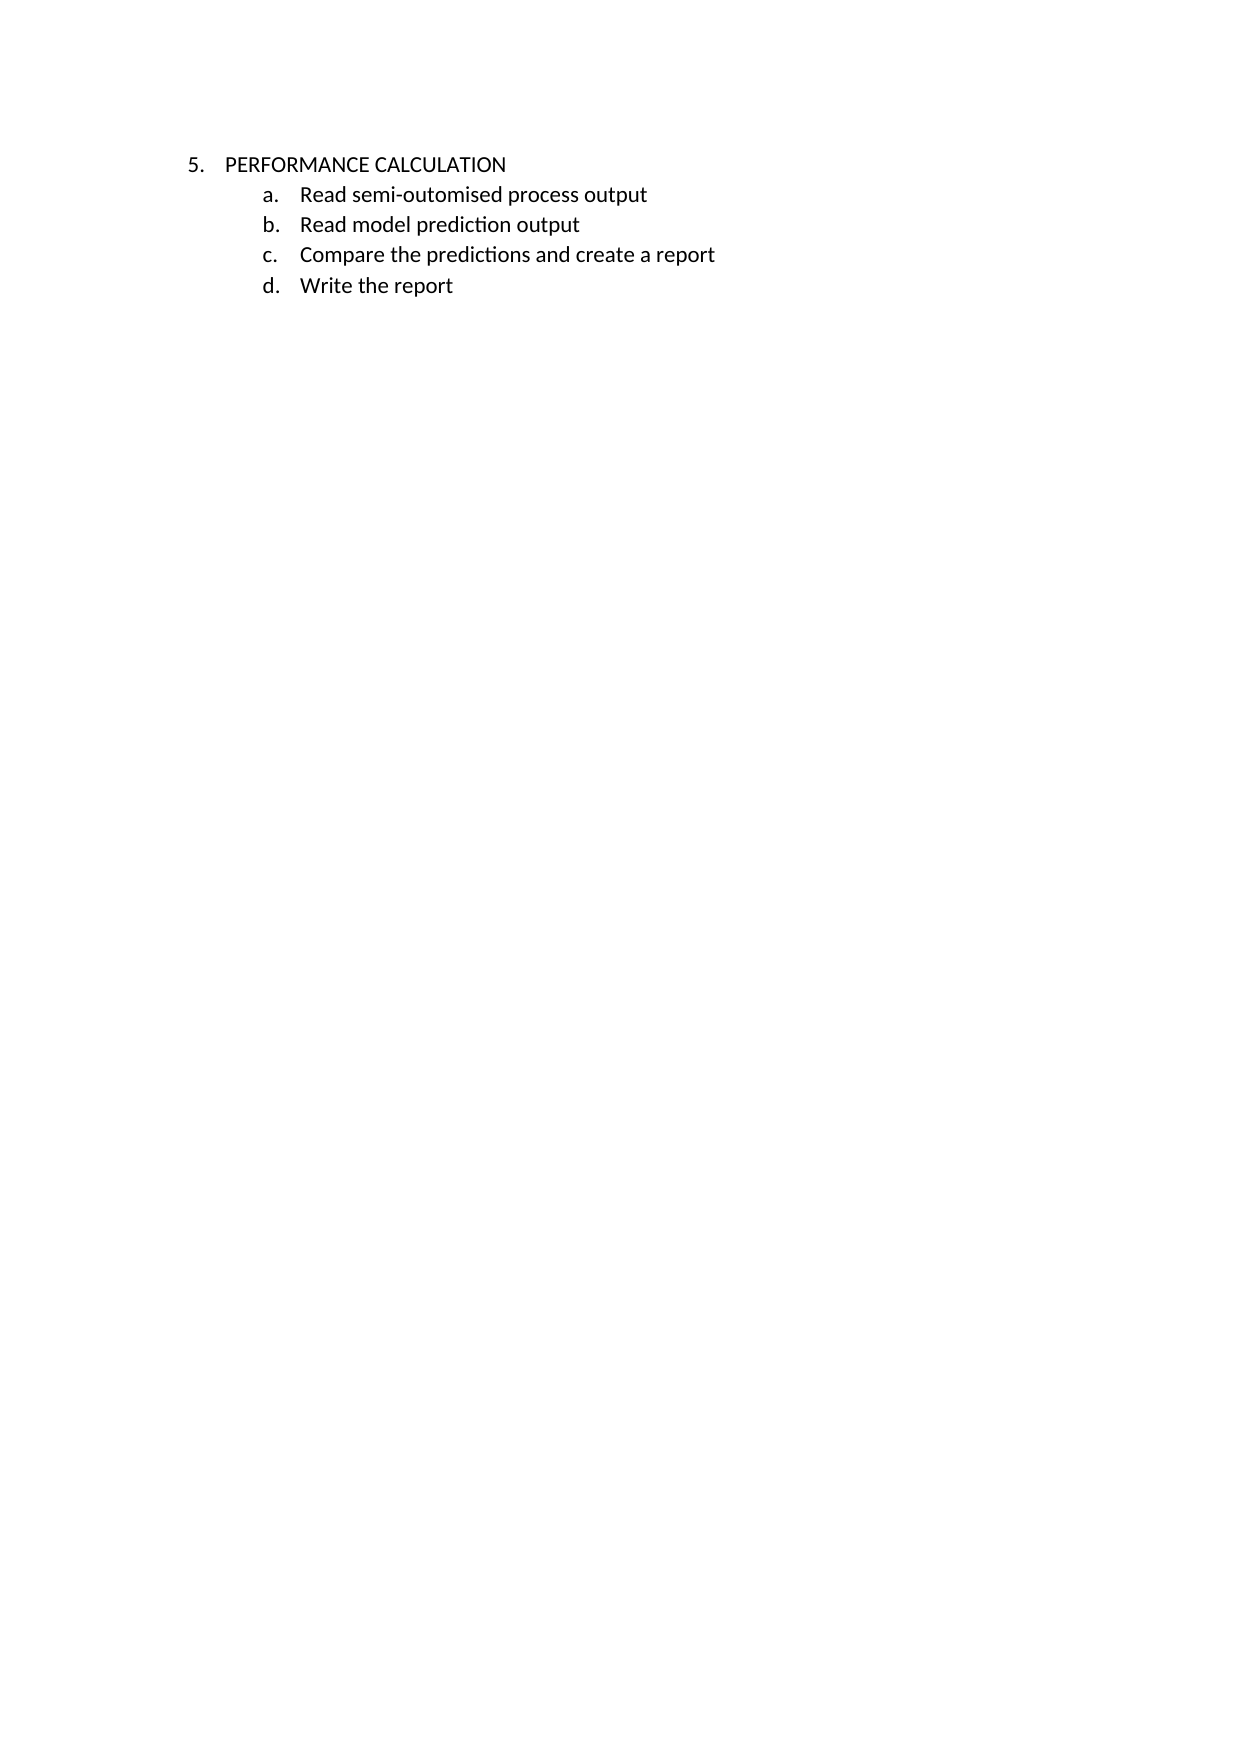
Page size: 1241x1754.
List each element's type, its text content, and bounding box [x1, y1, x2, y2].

list Read semi-outomised process output [262, 180, 1090, 208]
list Write the report [262, 271, 1090, 299]
list Read model prediction output [262, 210, 1090, 238]
list PERFORMANCE CALCULATION [187, 150, 1090, 178]
list Compare the predictions and create a report [262, 241, 1090, 269]
